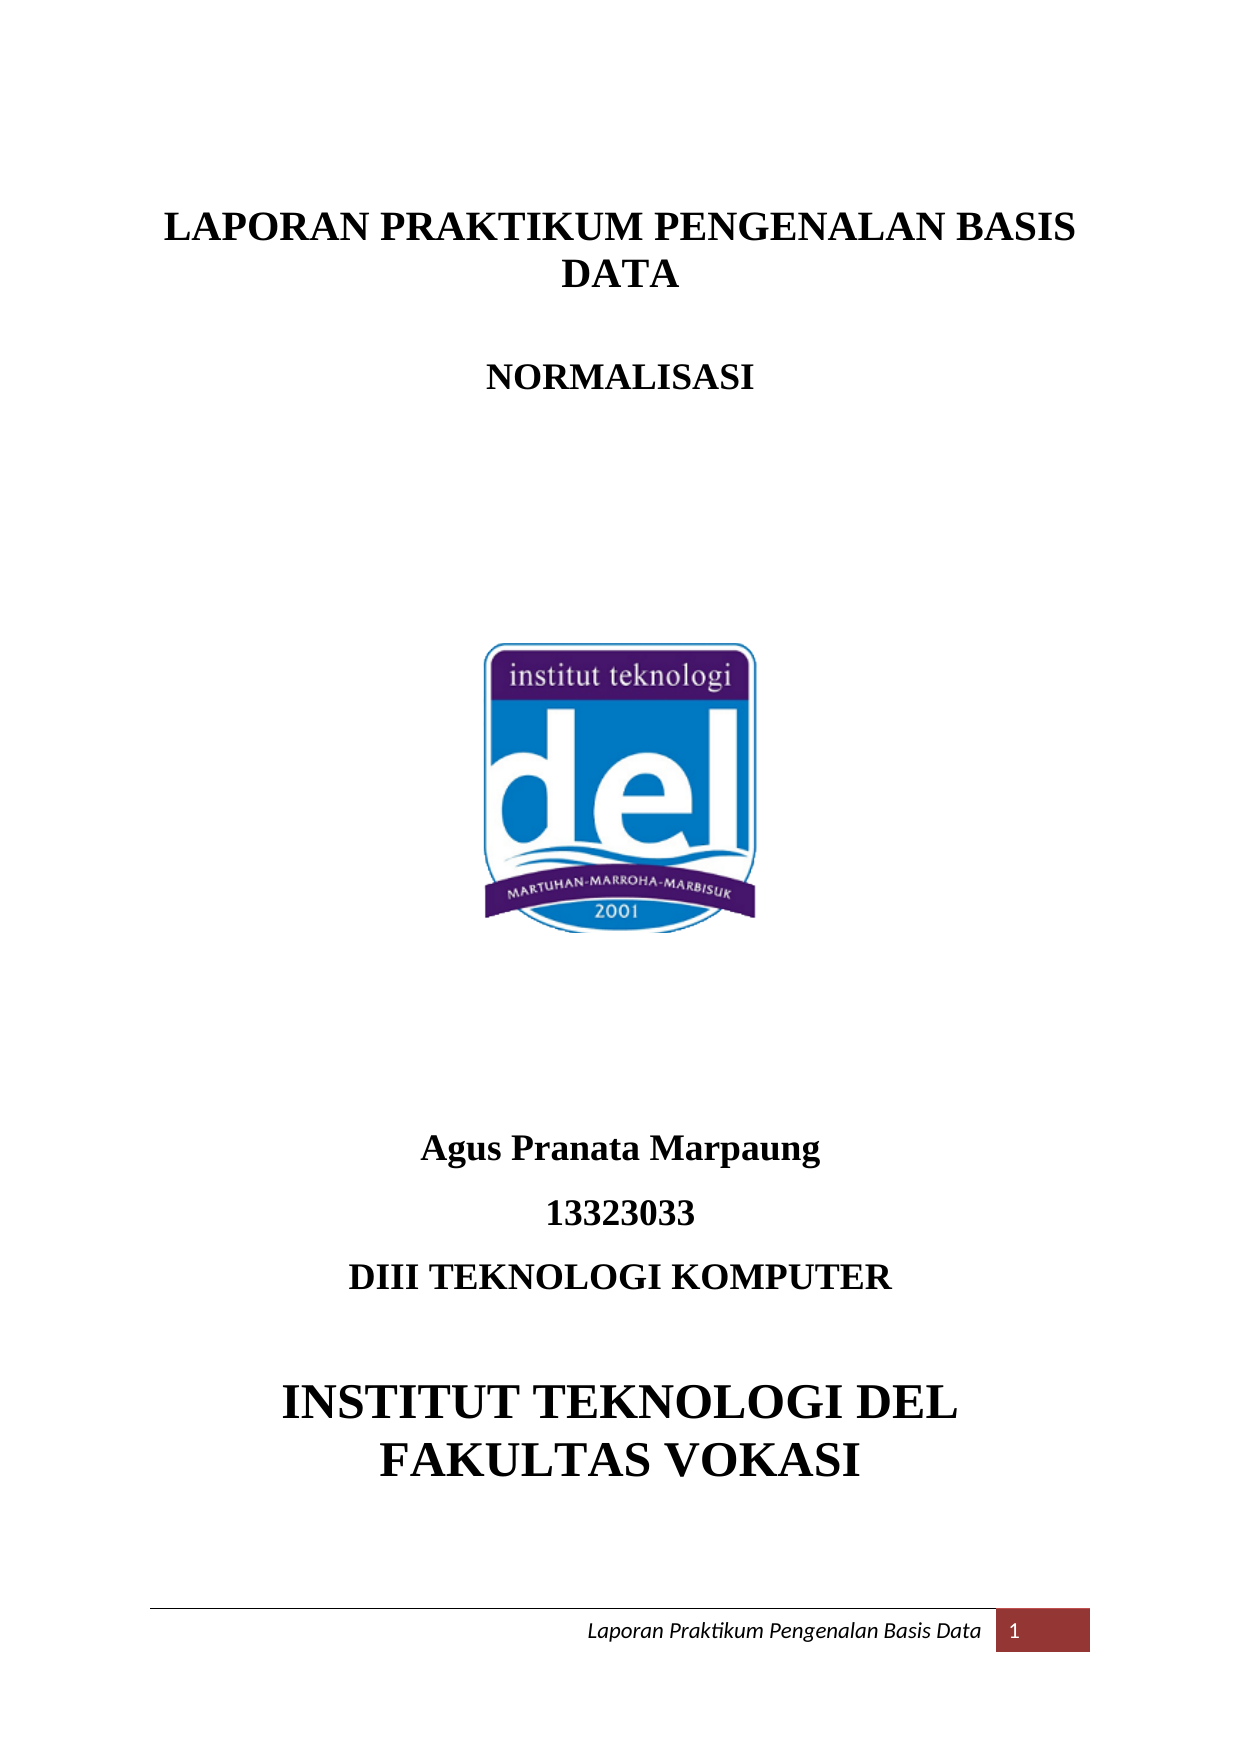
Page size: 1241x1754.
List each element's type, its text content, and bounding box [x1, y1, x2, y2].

table_cell INSTITUT TEKNOLOGI DEL FAKULTAS VOKASI [150, 1372, 1090, 1571]
table_cell [150, 537, 1090, 1039]
picture [481, 643, 760, 933]
table_header LAPORAN PRAKTIKUM PENGENALAN BASIS DATA NORMALISASI [150, 201, 1090, 537]
table_cell Agus Pranata Marpaung 13323033 DIII TEKNOLOGI KOMPUTER [150, 1039, 1090, 1372]
